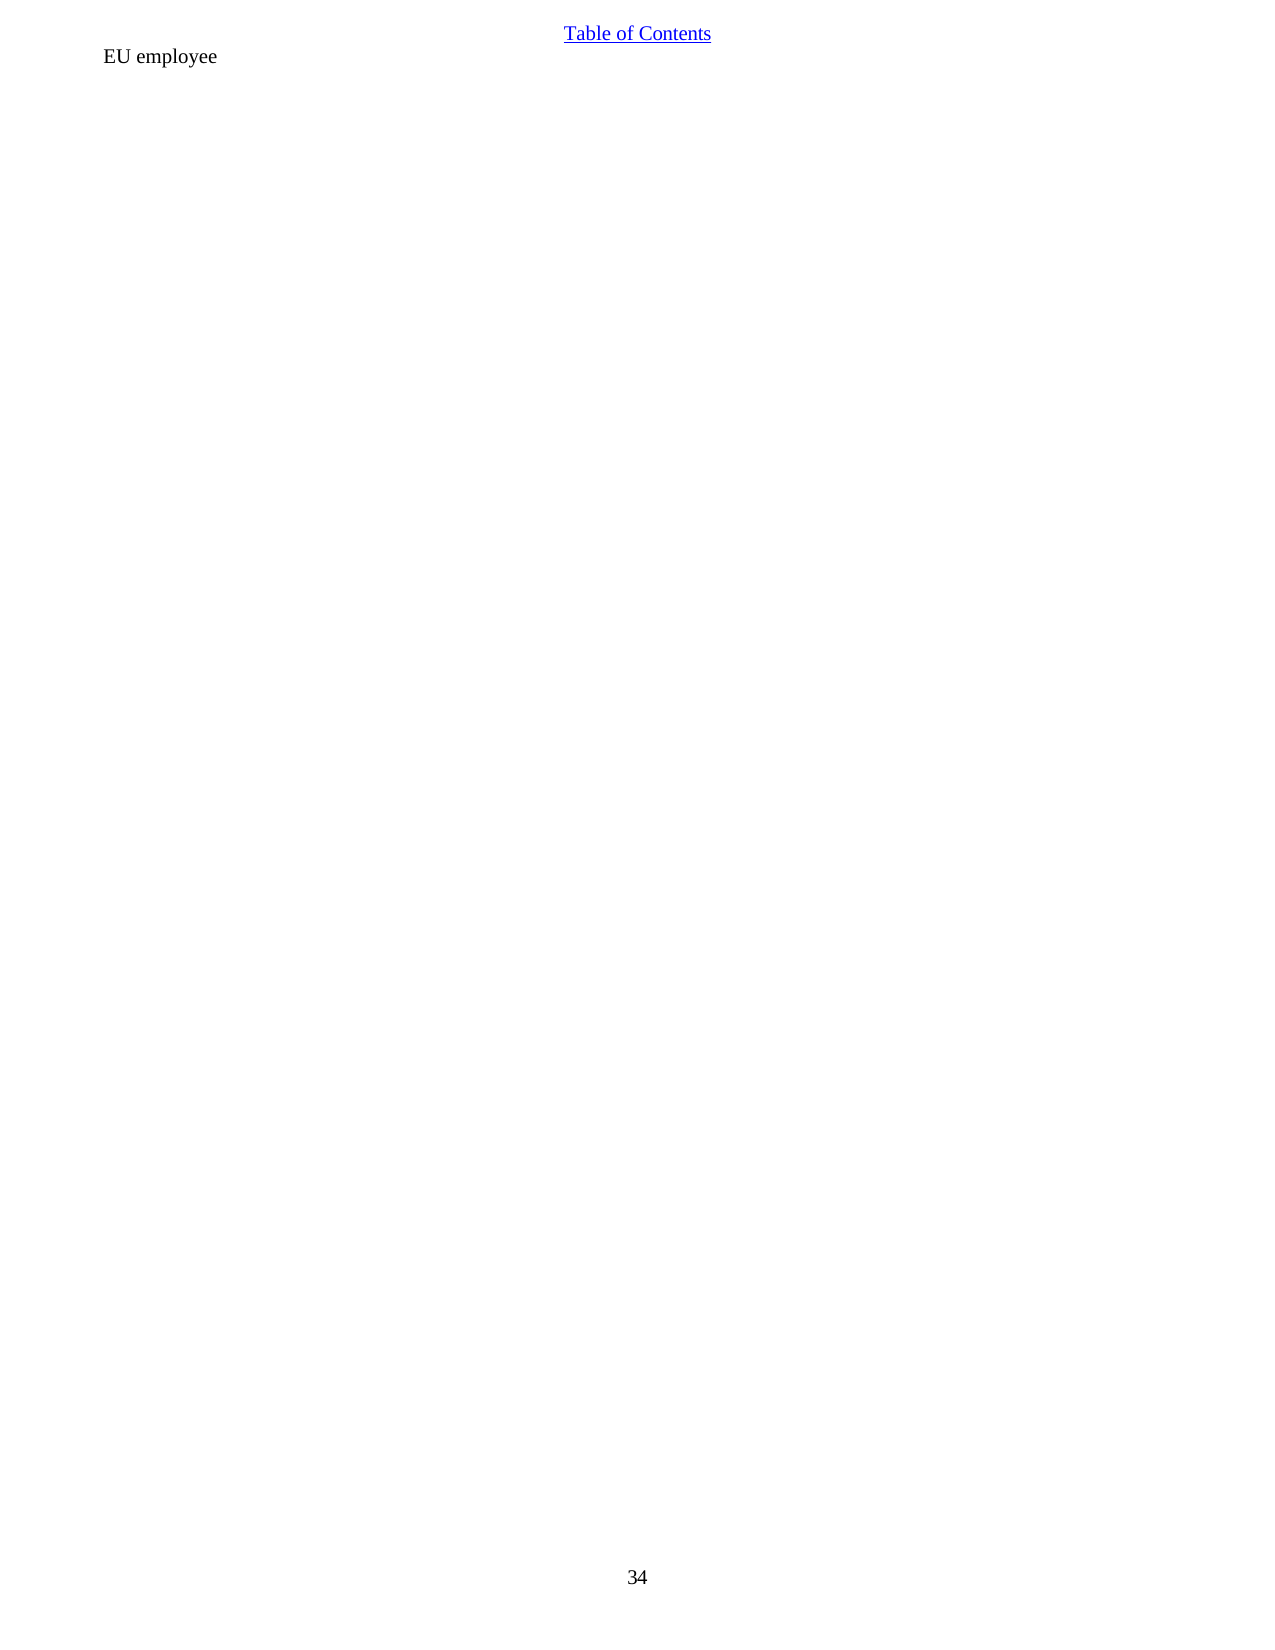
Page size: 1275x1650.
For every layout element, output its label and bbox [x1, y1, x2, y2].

text [103, 44, 1174, 68]
